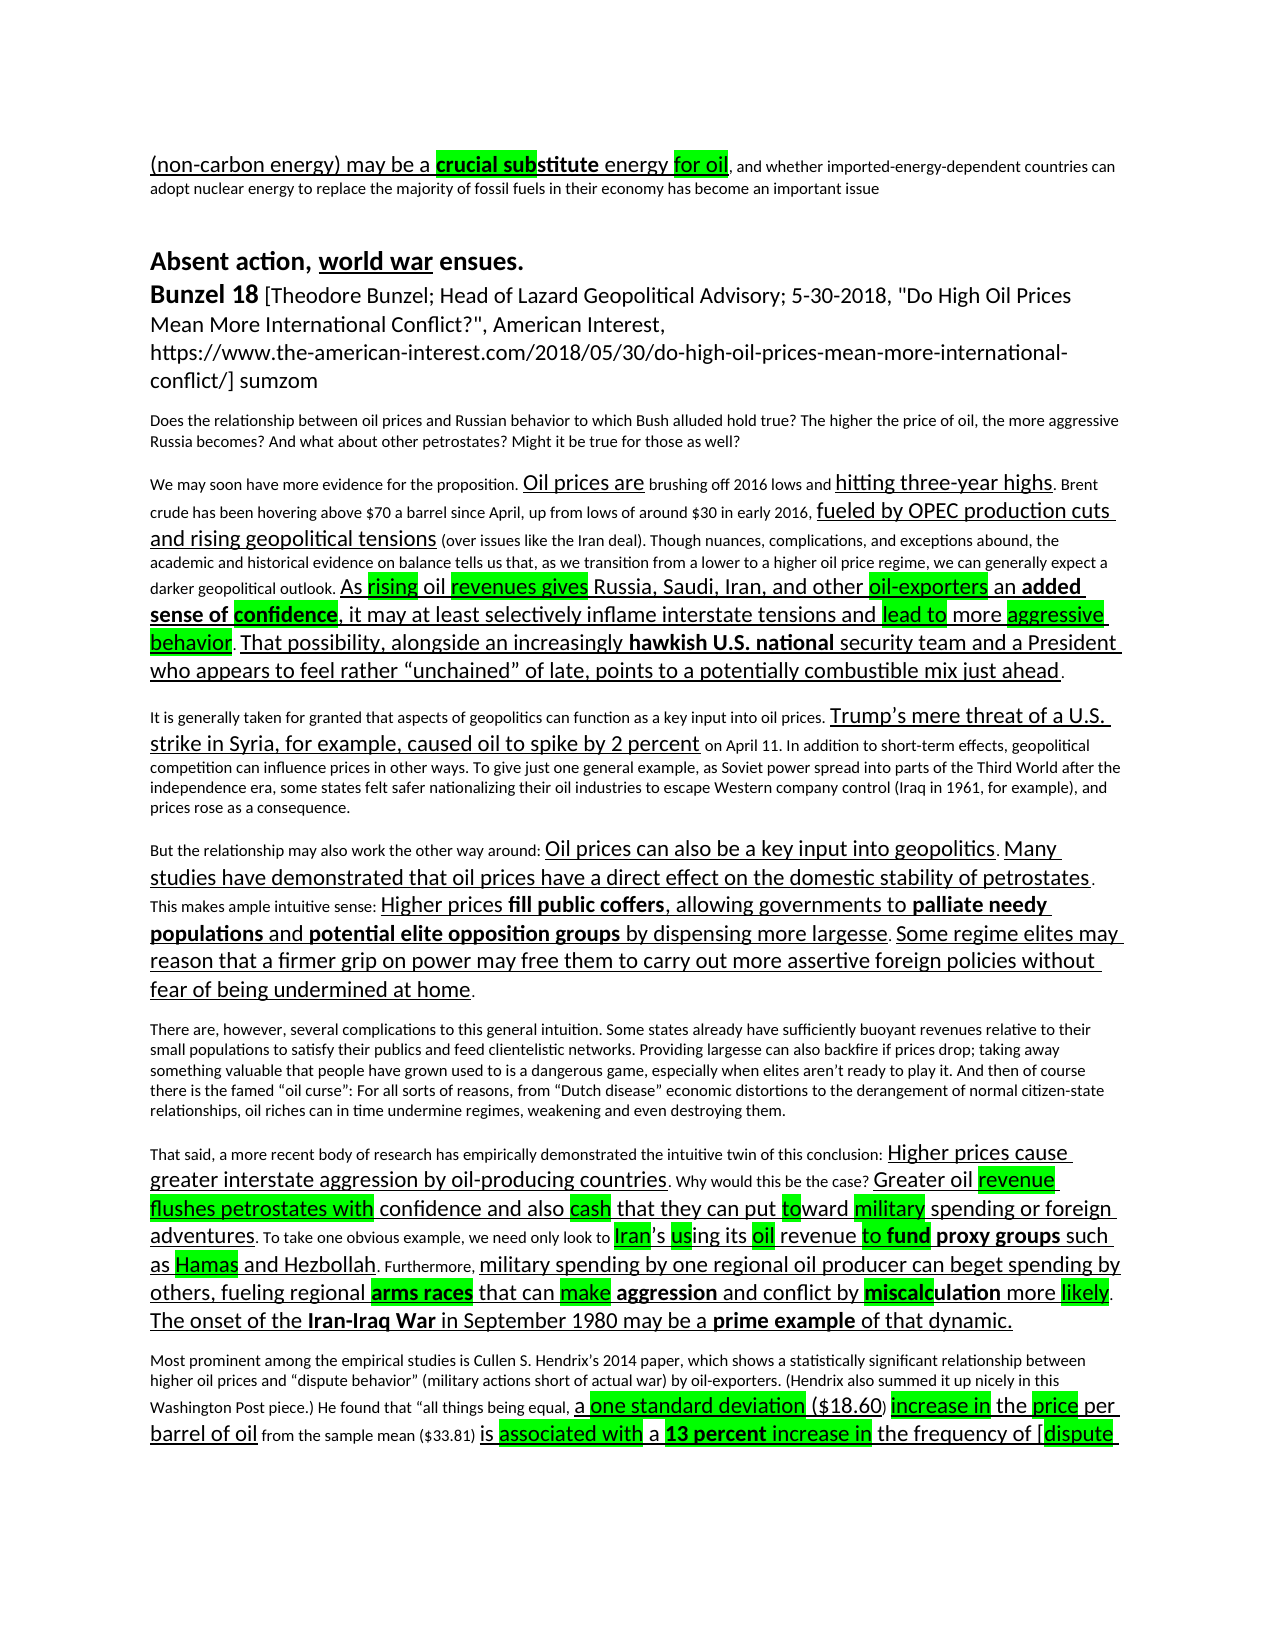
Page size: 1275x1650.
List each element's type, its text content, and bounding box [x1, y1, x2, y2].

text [150, 1350, 1125, 1447]
text Bunzel 18 [Theodore Bunzel; Head of Lazard Geopolitical Advisory; 5-30-2018, "Do High Oil Prices Mean More International Conflict?", American Interest, https://www.the-american-interest.com/2018/05/30/do-high-oil-prices-mean-more-international-conflict/] sumzom [150, 277, 1125, 394]
text It is generally taken for granted that aspects of geopolitics can function as a key input into oil prices. Trump’s mere threat of a U.S. strike in Syria, for example, caused oil to spike by 2 percent on April 11. In addition to short-term effects, geopolitical competition can influence prices in other ways. To give just one general example, as Soviet power spread into parts of the Third World after the independence era, some states felt safer nationalizing their oil industries to escape Western company control (Iraq in 1961, for example), and prices rose as a consequence. [150, 701, 1125, 818]
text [150, 150, 1125, 198]
text We may soon have more evidence for the proposition. Oil prices are brushing off 2016 lows and hitting three-year highs. Brent crude has been hovering above $70 a barrel since April, up from lows of around $30 in early 2016, fueled by OPEC production cuts and rising geopolitical tensions (over issues like the Iran deal). Though nuances, complications, and exceptions abound, the academic and historical evidence on balance tells us that, as we transition from a lower to a higher oil price regime, we can generally expect a darker geopolitical outlook. As rising oil revenues gives Russia, Saudi, Iran, and other oil-exporters an added sense of confidence, it may at least selectively inflame interstate tensions and lead to more aggressive behavior. That possibility, alongside an increasingly hawkish U.S. national security team and a President who appears to feel rather “unchained” of late, points to a potentially combustible mix just ahead. [150, 468, 1125, 684]
text Does the relationship between oil prices and Russian behavior to which Bush alluded hold true? The higher the price of oil, the more aggressive Russia becomes? And what about other petrostates? Might it be true for those as well? [150, 411, 1125, 451]
text Absent action, world war ensues. [150, 244, 1125, 277]
text There are, however, several complications to this general intuition. Some states already have sufficiently buoyant revenues relative to their small populations to satisfy their publics and feed clientelistic networks. Providing largesse can also backfire if prices drop; taking away something valuable that people have grown used to is a dangerous game, especially when elites aren’t ready to play it. And then of course there is the famed “oil curse”: For all sorts of reasons, from “Dutch disease” economic distortions to the derangement of normal citizen-state relationships, oil riches can in time undermine regimes, weakening and even destroying them. [150, 1019, 1125, 1121]
text That said, a more recent body of research has empirically demonstrated the intuitive twin of this conclusion: Higher prices cause greater interstate aggression by oil-producing countries. Why would this be the case? Greater oil revenue flushes petrostates with confidence and also cash that they can put toward military spending or foreign adventures. To take one obvious example, we need only look to Iran’s using its oil revenue to fund proxy groups such as Hamas and Hezbollah. Furthermore, military spending by one regional oil producer can beget spending by others, fueling regional arms races that can make aggression and conflict by miscalculation more likely. The onset of the Iran-Iraq War in September 1980 may be a prime example of that dynamic. [150, 1138, 1125, 1334]
text But the relationship may also work the other way around: Oil prices can also be a key input into geopolitics. Many studies have demonstrated that oil prices have a direct effect on the domestic stability of petrostates. This makes ample intuitive sense: Higher prices fill public coffers, allowing governments to palliate needy populations and potential elite opposition groups by dispensing more largesse. Some regime elites may reason that a firmer grip on power may free them to carry out more assertive foreign policies without fear of being undermined at home. [150, 834, 1125, 1003]
